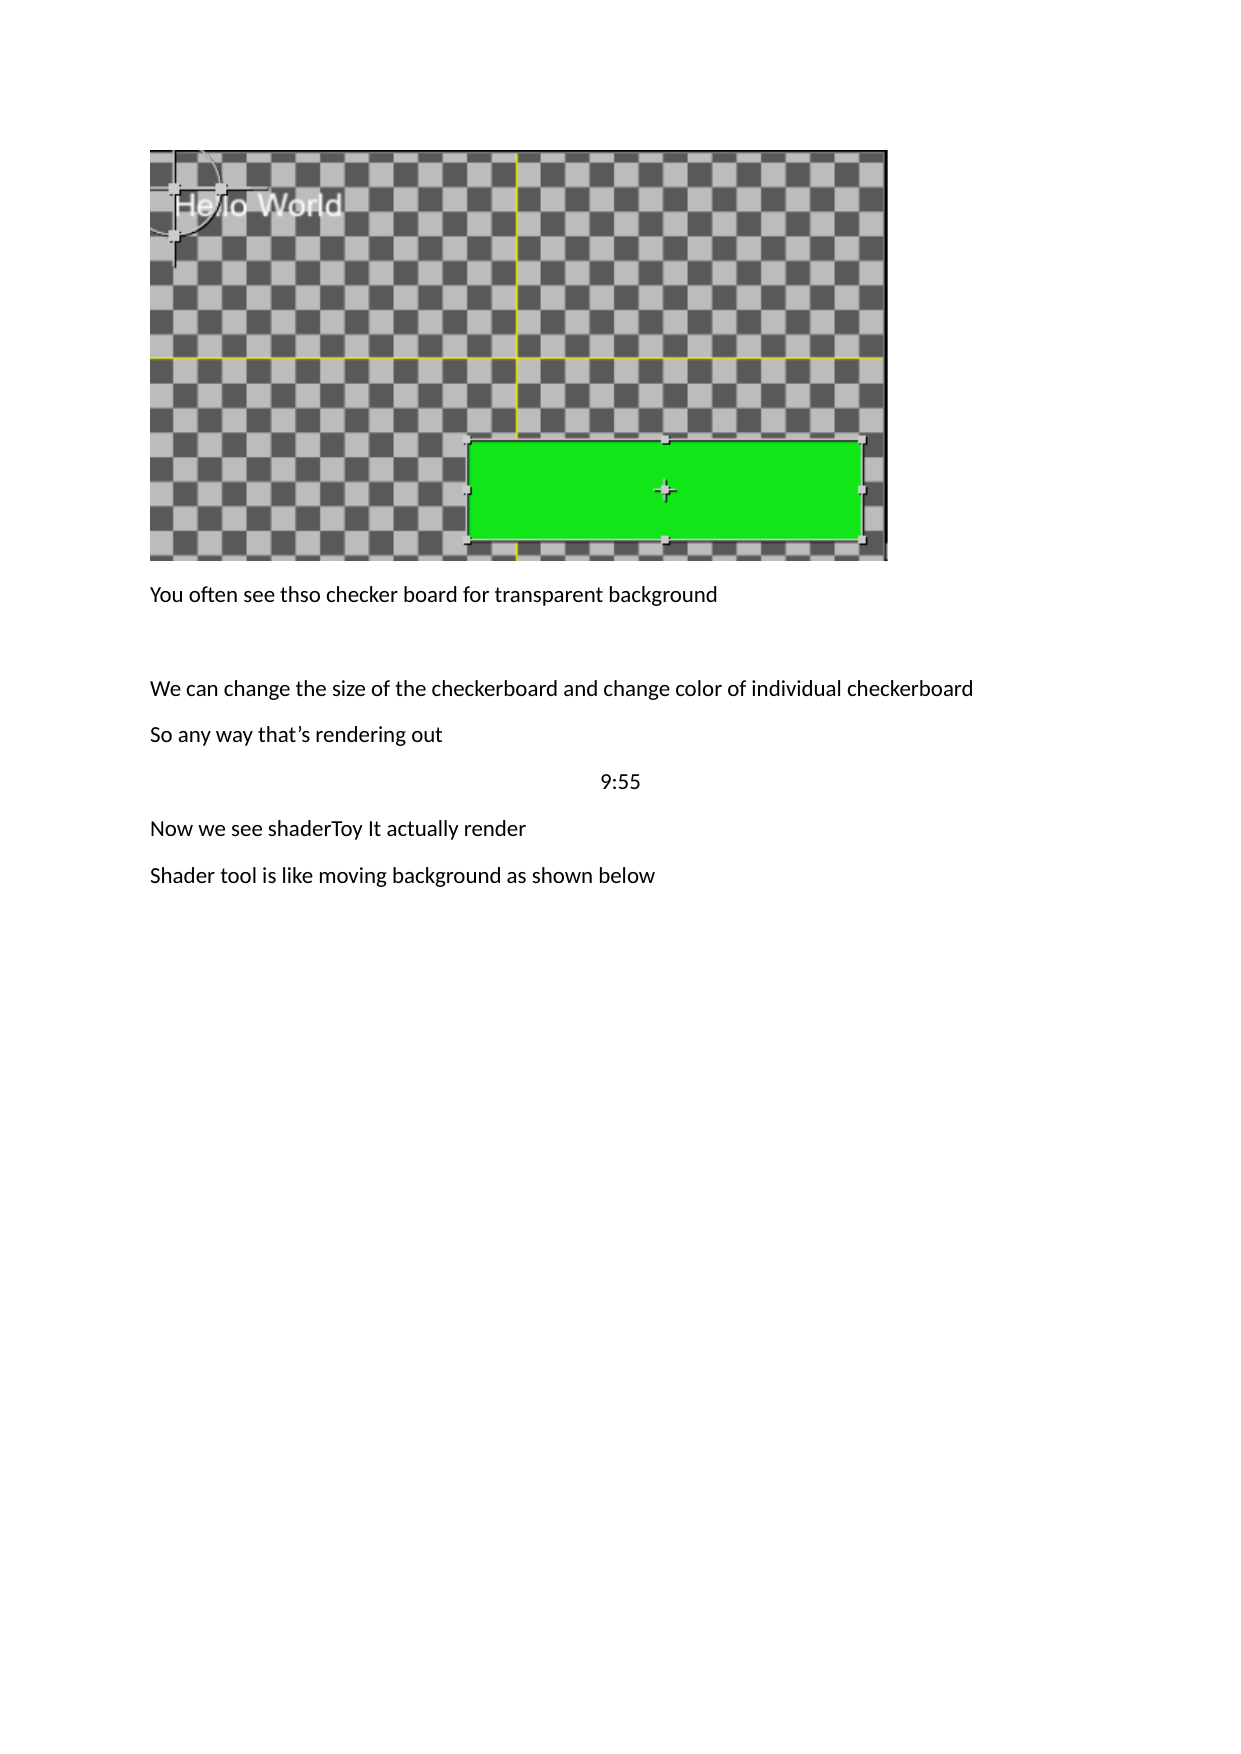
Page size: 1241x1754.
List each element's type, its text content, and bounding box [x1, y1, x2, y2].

text You often see thso checker board for transparent background [150, 580, 1090, 608]
text 9:55 [150, 767, 1090, 795]
text Now we see shaderToy It actually render [150, 814, 1090, 842]
text So any way that’s rendering out [150, 721, 1090, 748]
picture [150, 150, 888, 561]
text Shader tool is like moving background as shown below [150, 861, 1090, 889]
text We can change the size of the checkerboard and change color of individual checkerboard [150, 674, 1090, 702]
